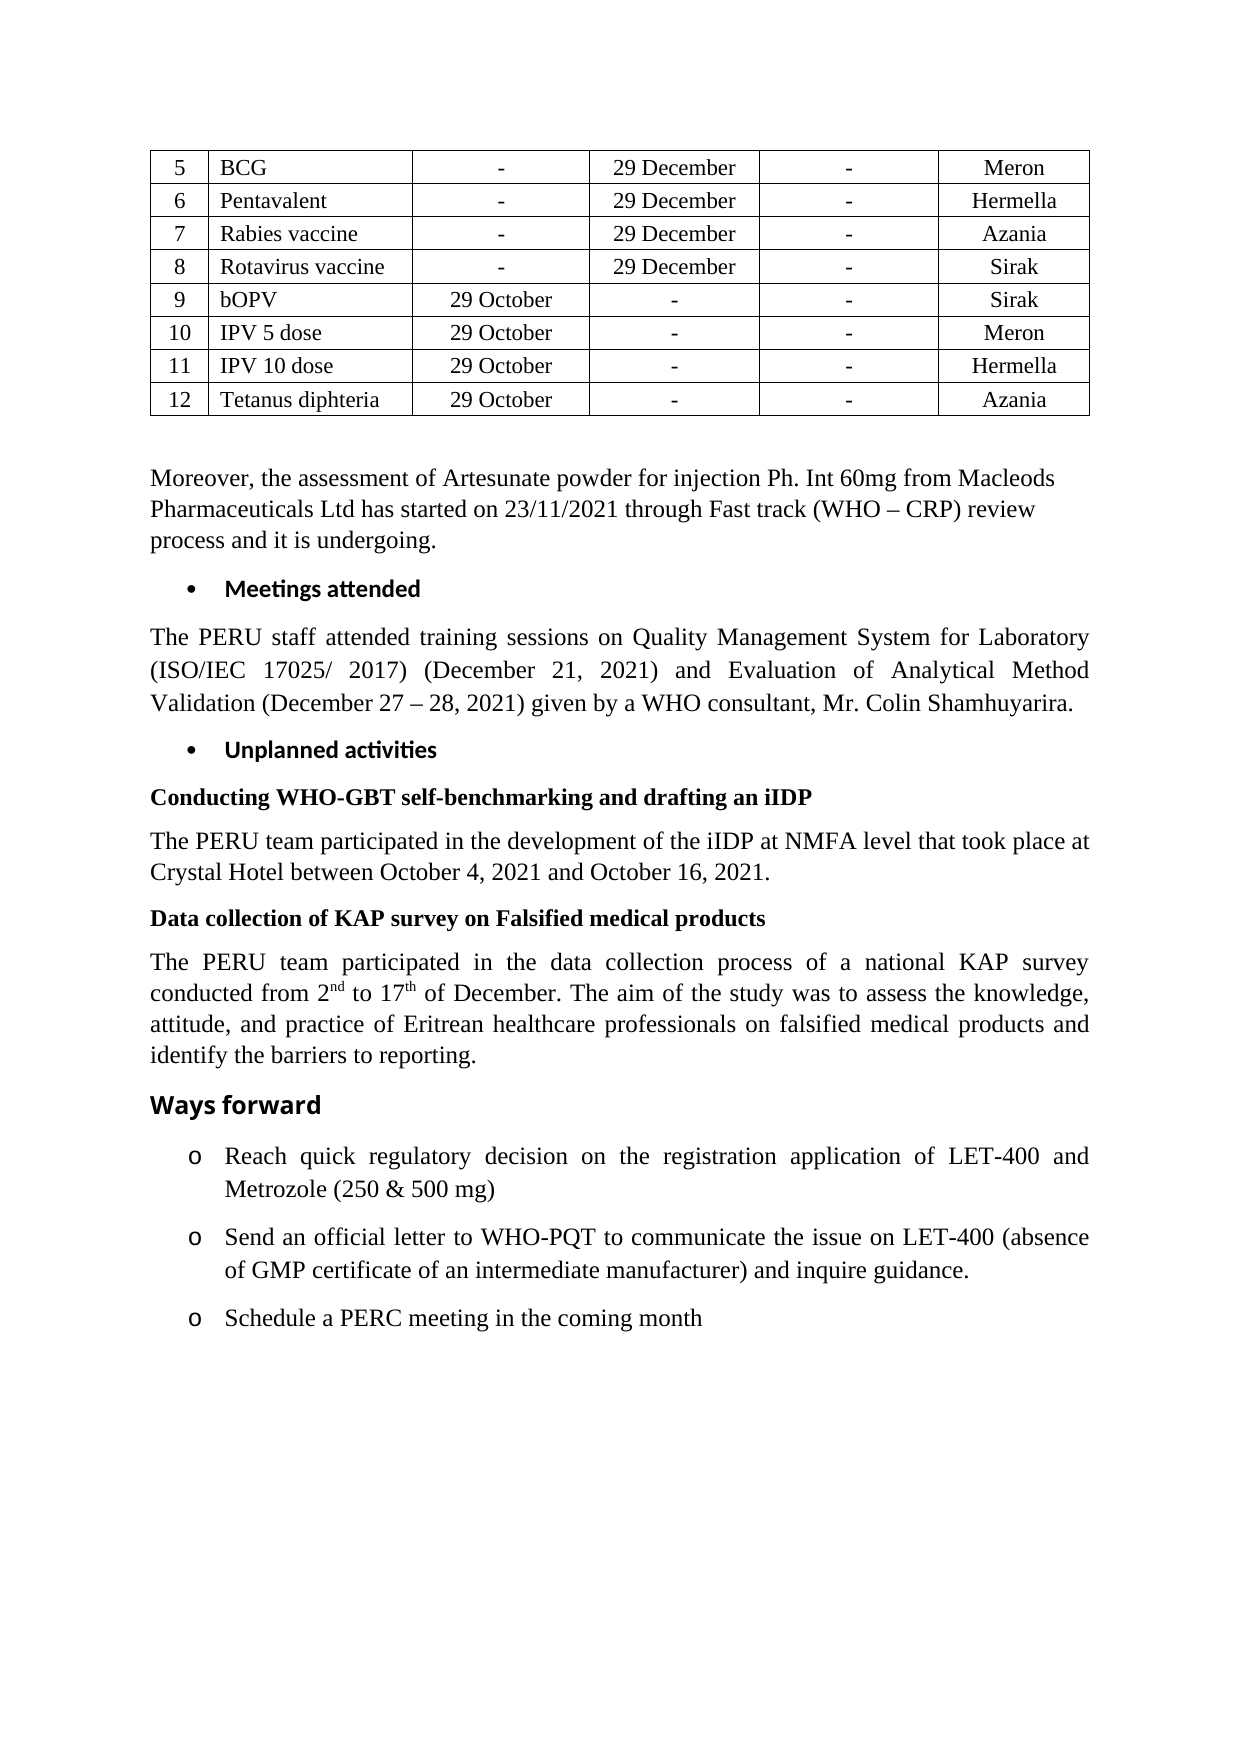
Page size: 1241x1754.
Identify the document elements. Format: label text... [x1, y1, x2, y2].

table_cell 9 [151, 284, 208, 316]
table_cell 29 October [413, 350, 589, 382]
table_cell 29 December [590, 184, 759, 216]
table_cell 12 [151, 383, 208, 415]
table_cell 29 October [413, 383, 589, 415]
text Conducting WHO-GBT self-benchmarking and drafting an iIDP [150, 783, 1090, 811]
table_cell - [760, 217, 938, 249]
table_cell Azania [939, 217, 1089, 249]
table_cell 29 October [413, 317, 589, 349]
table_cell - [760, 317, 938, 349]
list Meetings attended [187, 573, 1090, 603]
table_cell 6 [151, 184, 208, 216]
table_cell - [760, 350, 938, 382]
table_cell Rabies vaccine [209, 217, 412, 249]
table_cell - [760, 151, 938, 183]
table_cell - [590, 383, 759, 415]
table_cell Rotavirus vaccine [209, 250, 412, 282]
list Schedule a PERC meeting in the coming month [187, 1303, 1090, 1333]
text Ways forward [150, 1088, 1090, 1122]
table_cell IPV 5 dose [209, 317, 412, 349]
table_cell Hermella [939, 350, 1089, 382]
table_cell - [590, 350, 759, 382]
table_cell - [760, 383, 938, 415]
table_cell Sirak [939, 284, 1089, 316]
table_cell 29 December [590, 250, 759, 282]
table_cell 29 December [590, 151, 759, 183]
table_cell 7 [151, 217, 208, 249]
list Unplanned activities [187, 734, 1090, 764]
table_cell Tetanus diphteria [209, 383, 412, 415]
table_cell - [760, 284, 938, 316]
table_cell Pentavalent [209, 184, 412, 216]
table_cell BCG [209, 151, 412, 183]
table_cell - [590, 317, 759, 349]
table_cell Azania [939, 383, 1089, 415]
table_cell - [760, 184, 938, 216]
table_cell Meron [939, 151, 1089, 183]
text The PERU team participated in the development of the iIDP at NMFA level that took place at Crystal Hotel between October 4, 2021 and October 16, 2021. [150, 826, 1090, 886]
table_cell Sirak [939, 250, 1089, 282]
table_cell 5 [151, 151, 208, 183]
table_cell - [413, 250, 589, 282]
table_cell 29 December [590, 217, 759, 249]
table_cell - [413, 217, 589, 249]
table_cell Hermella [939, 184, 1089, 216]
table_cell bOPV [209, 284, 412, 316]
table_cell 10 [151, 317, 208, 349]
table_cell - [590, 284, 759, 316]
table_cell IPV 10 dose [209, 350, 412, 382]
table_cell 29 October [413, 284, 589, 316]
text Moreover, the assessment of Artesunate powder for injection Ph. Int 60mg from Macleods Pharmaceuticals Ltd has started on 23/11/2021 through Fast track (WHO – CRP) review process and it is undergoing. [150, 463, 1090, 554]
text The PERU team participated in the data collection process of a national KAP survey conducted from 2nd to 17th of December. The aim of the study was to assess the knowledge, attitude, and practice of Eritrean healthcare professionals on falsified medical products and identify the barriers to reporting. [150, 947, 1090, 1069]
table_cell Meron [939, 317, 1089, 349]
text Data collection of KAP survey on Falsified medical products [150, 904, 1090, 932]
table_cell - [760, 250, 938, 282]
text The PERU staff attended training sessions on Quality Management System for Laboratory (ISO/IEC 17025/ 2017) (December 21, 2021) and Evaluation of Analytical Method Validation (December 27 – 28, 2021) given by a WHO consultant, Mr. Colin Shamhuyarira. [150, 622, 1090, 717]
table_cell 11 [151, 350, 208, 382]
list Send an official letter to WHO-PQT to communicate the issue on LET-400 (absence of GMP certificate of an intermediate manufacturer) and inquire guidance. [187, 1222, 1090, 1284]
list Reach quick regulatory decision on the registration application of LET-400 and Metrozole (250 & 500 mg) [187, 1141, 1090, 1203]
table_cell - [413, 151, 589, 183]
table_cell 8 [151, 250, 208, 282]
table_cell - [413, 184, 589, 216]
